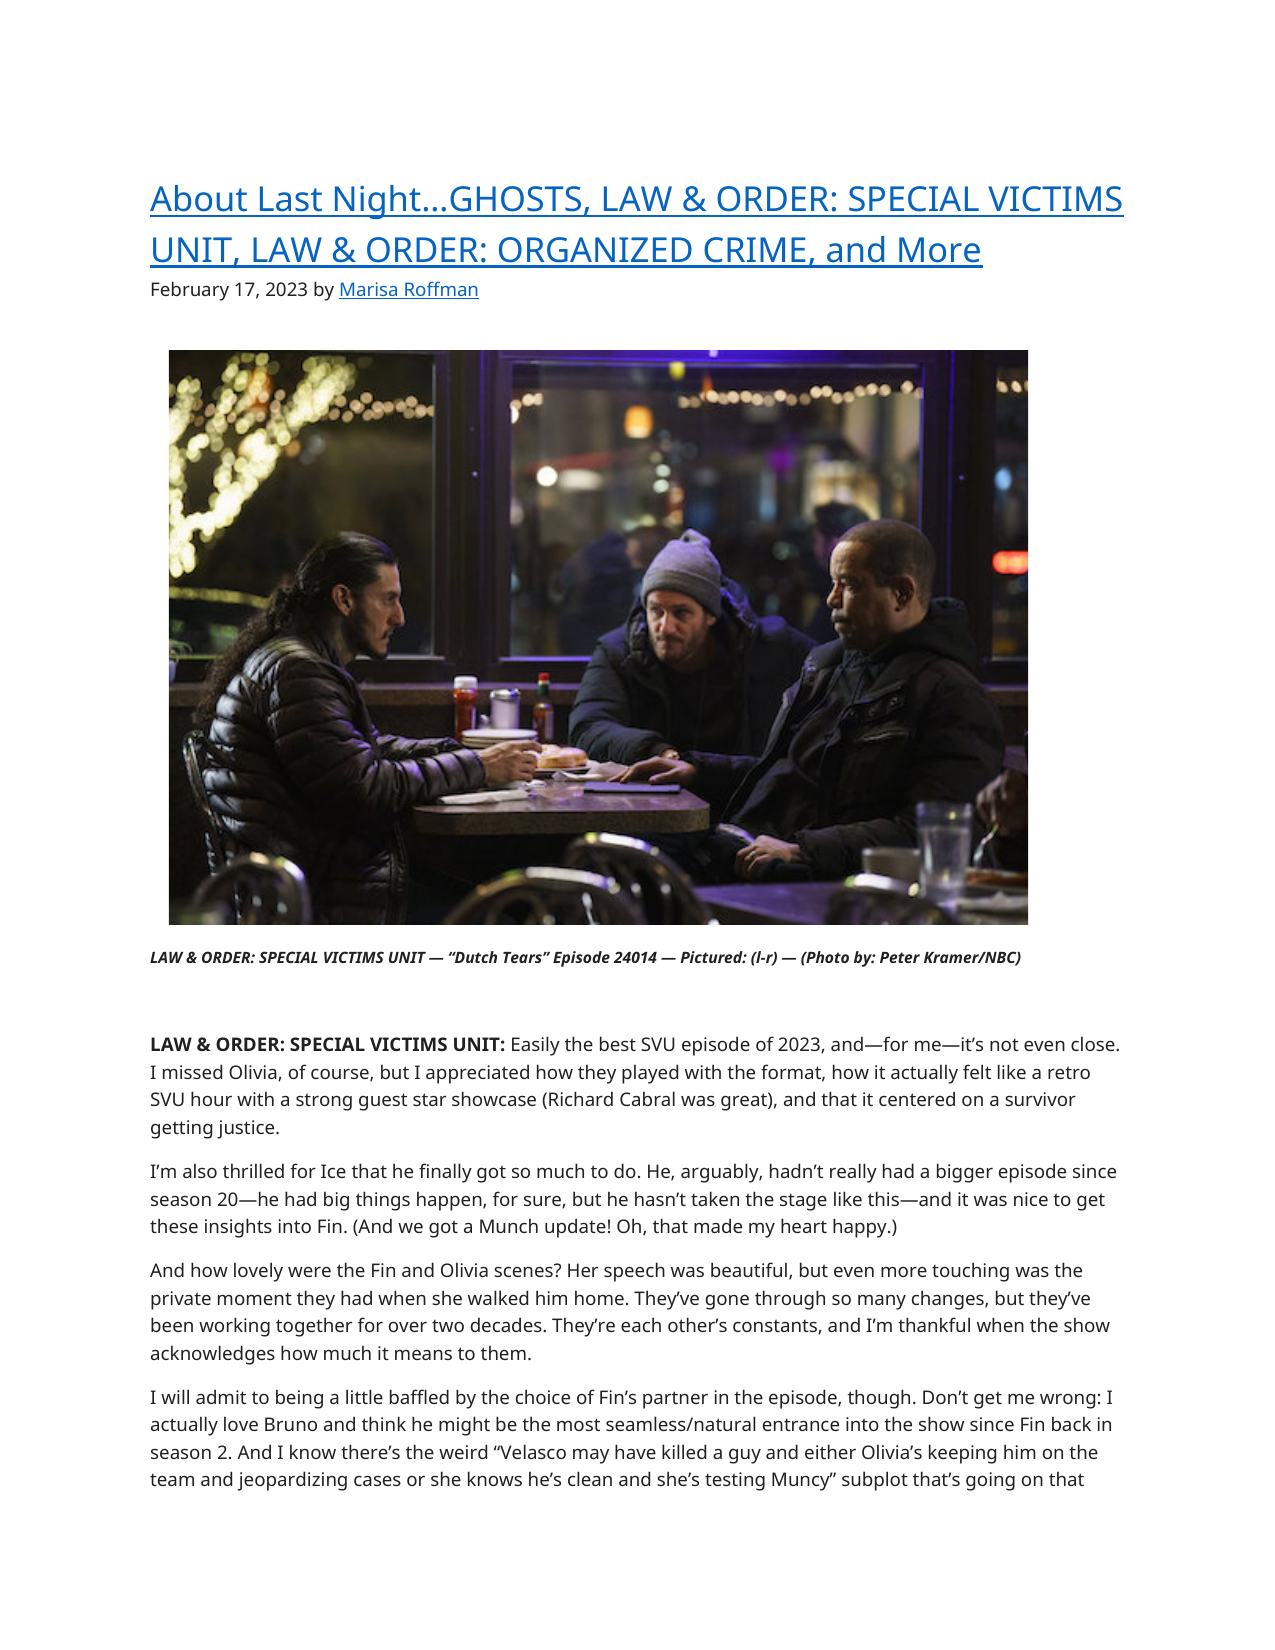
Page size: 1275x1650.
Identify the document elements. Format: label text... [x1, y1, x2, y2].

text LAW & ORDER: SPECIAL VICTIMS UNIT — “Dutch Tears” Episode 24014 — Pictured: (l-r) — (Photo by: Peter Kramer/NBC) [150, 943, 1125, 968]
subtitle About Last Night…GHOSTS, LAW & ORDER: SPECIAL VICTIMS UNIT, LAW & ORDER: ORGANIZED CRIME, and More [150, 175, 1125, 272]
text And how lovely were the Fin and Olivia scenes? Her speech was beautiful, but even more touching was the private moment they had when she walked him home. They’ve gone through so many changes, but they’ve been working together for over two decades. They’re each other’s constants, and I’m thankful when the show acknowledges how much it means to them. [150, 1257, 1125, 1366]
text LAW & ORDER: SPECIAL VICTIMS UNIT: Easily the best SVU episode of 2023, and—for me—it’s not even close. I missed Olivia, of course, but I appreciated how they played with the format, how it actually felt like a retro SVU hour with a strong guest star showcase (Richard Cabral was great), and that it centered on a survivor getting justice. [150, 1032, 1125, 1140]
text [150, 1384, 1125, 1492]
text February 17, 2023 by Marisa Roffman [150, 276, 1125, 332]
text I’m also thrilled for Ice that he finally got so much to do. He, arguably, hadn’t really had a bigger episode since season 20—he had big things happen, for sure, but he hasn’t taken the stage like this—and it was nice to get these insights into Fin. (And we got a Munch update! Oh, that made my heart happy.) [150, 1158, 1125, 1239]
